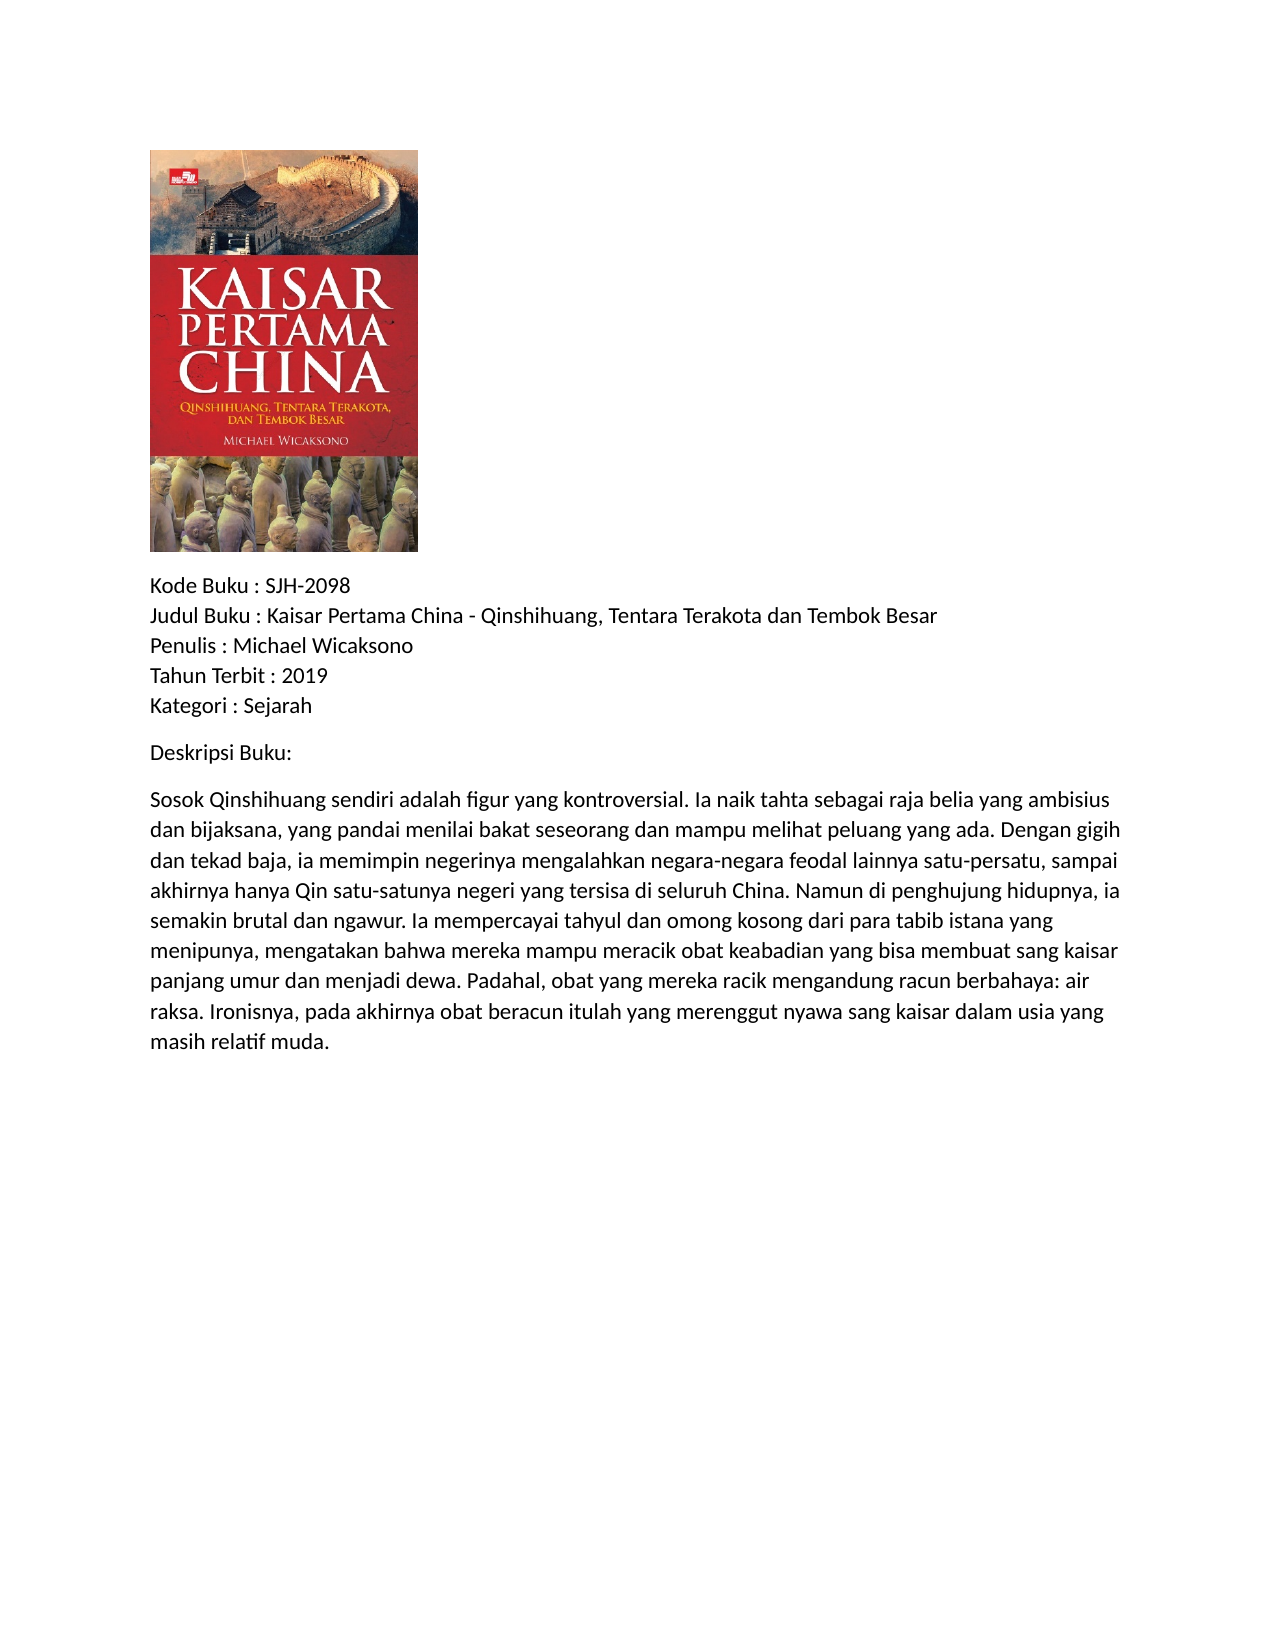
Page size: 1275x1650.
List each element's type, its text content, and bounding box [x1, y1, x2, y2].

text Sosok Qinshihuang sendiri adalah figur yang kontroversial. Ia naik tahta sebagai raja belia yang ambisius dan bijaksana, yang pandai menilai bakat seseorang dan mampu melihat peluang yang ada. Dengan gigih dan tekad baja, ia memimpin negerinya mengalahkan negara-negara feodal lainnya satu-persatu, sampai akhirnya hanya Qin satu-satunya negeri yang tersisa di seluruh China. Namun di penghujung hidupnya, ia semakin brutal dan ngawur. Ia mempercayai tahyul dan omong kosong dari para tabib istana yang menipunya, mengatakan bahwa mereka mampu meracik obat keabadian yang bisa membuat sang kaisar panjang umur dan menjadi dewa. Padahal, obat yang mereka racik mengandung racun berbahaya: air raksa. Ironisnya, pada akhirnya obat beracun itulah yang merenggut nyawa sang kaisar dalam usia yang masih relatif muda. [150, 785, 1125, 1055]
text Deskripsi Buku: [150, 738, 1125, 767]
text Kode Buku : SJH-2098 Judul Buku : Kaisar Pertama China - Qinshihuang, Tentara Terakota dan Tembok Besar Penulis : Michael Wicaksono Tahun Terbit : 2019 Kategori : Sejarah [150, 571, 1125, 720]
picture [150, 150, 418, 552]
